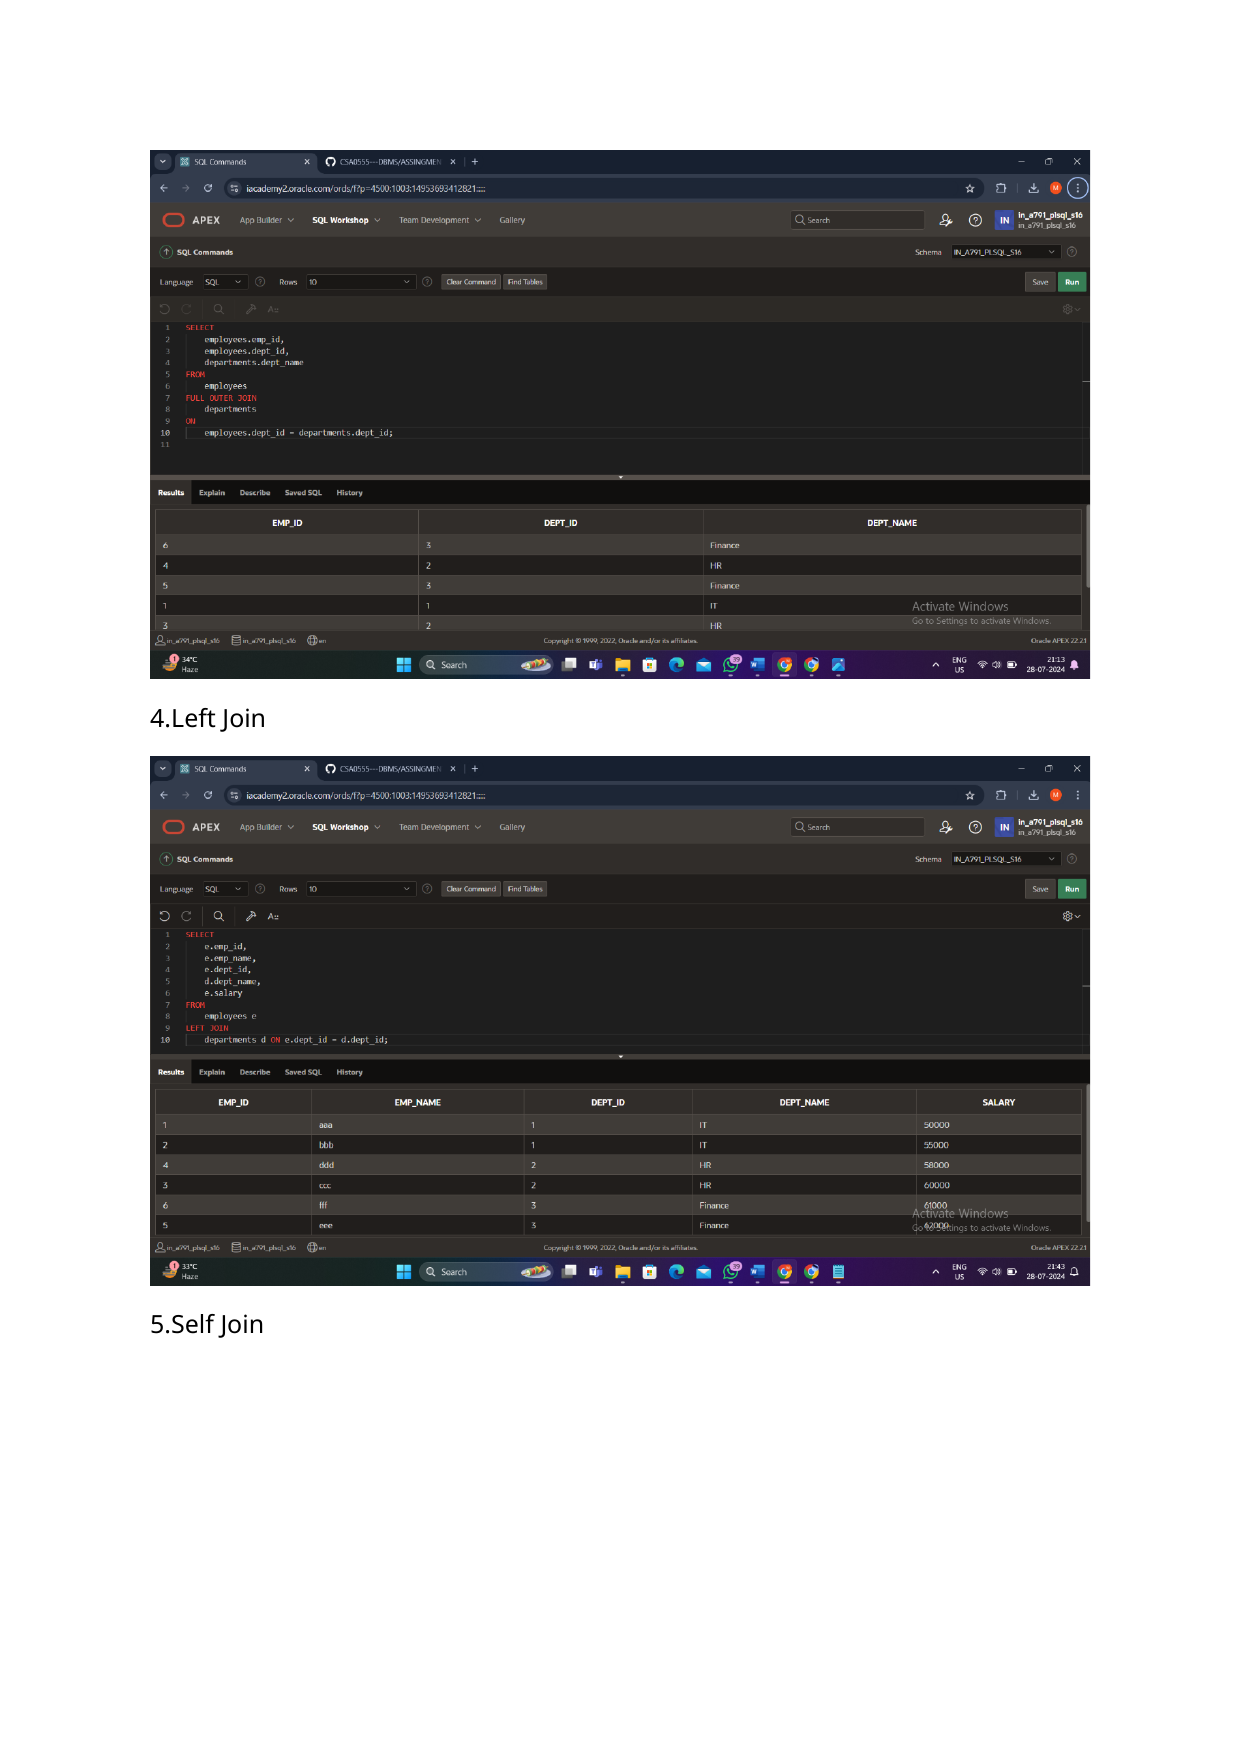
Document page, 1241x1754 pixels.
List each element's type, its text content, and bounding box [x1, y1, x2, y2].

picture [150, 150, 1091, 679]
picture [150, 756, 1091, 1286]
text 5.Self Join [150, 1307, 1090, 1341]
text 4.Left Join [150, 701, 1090, 735]
